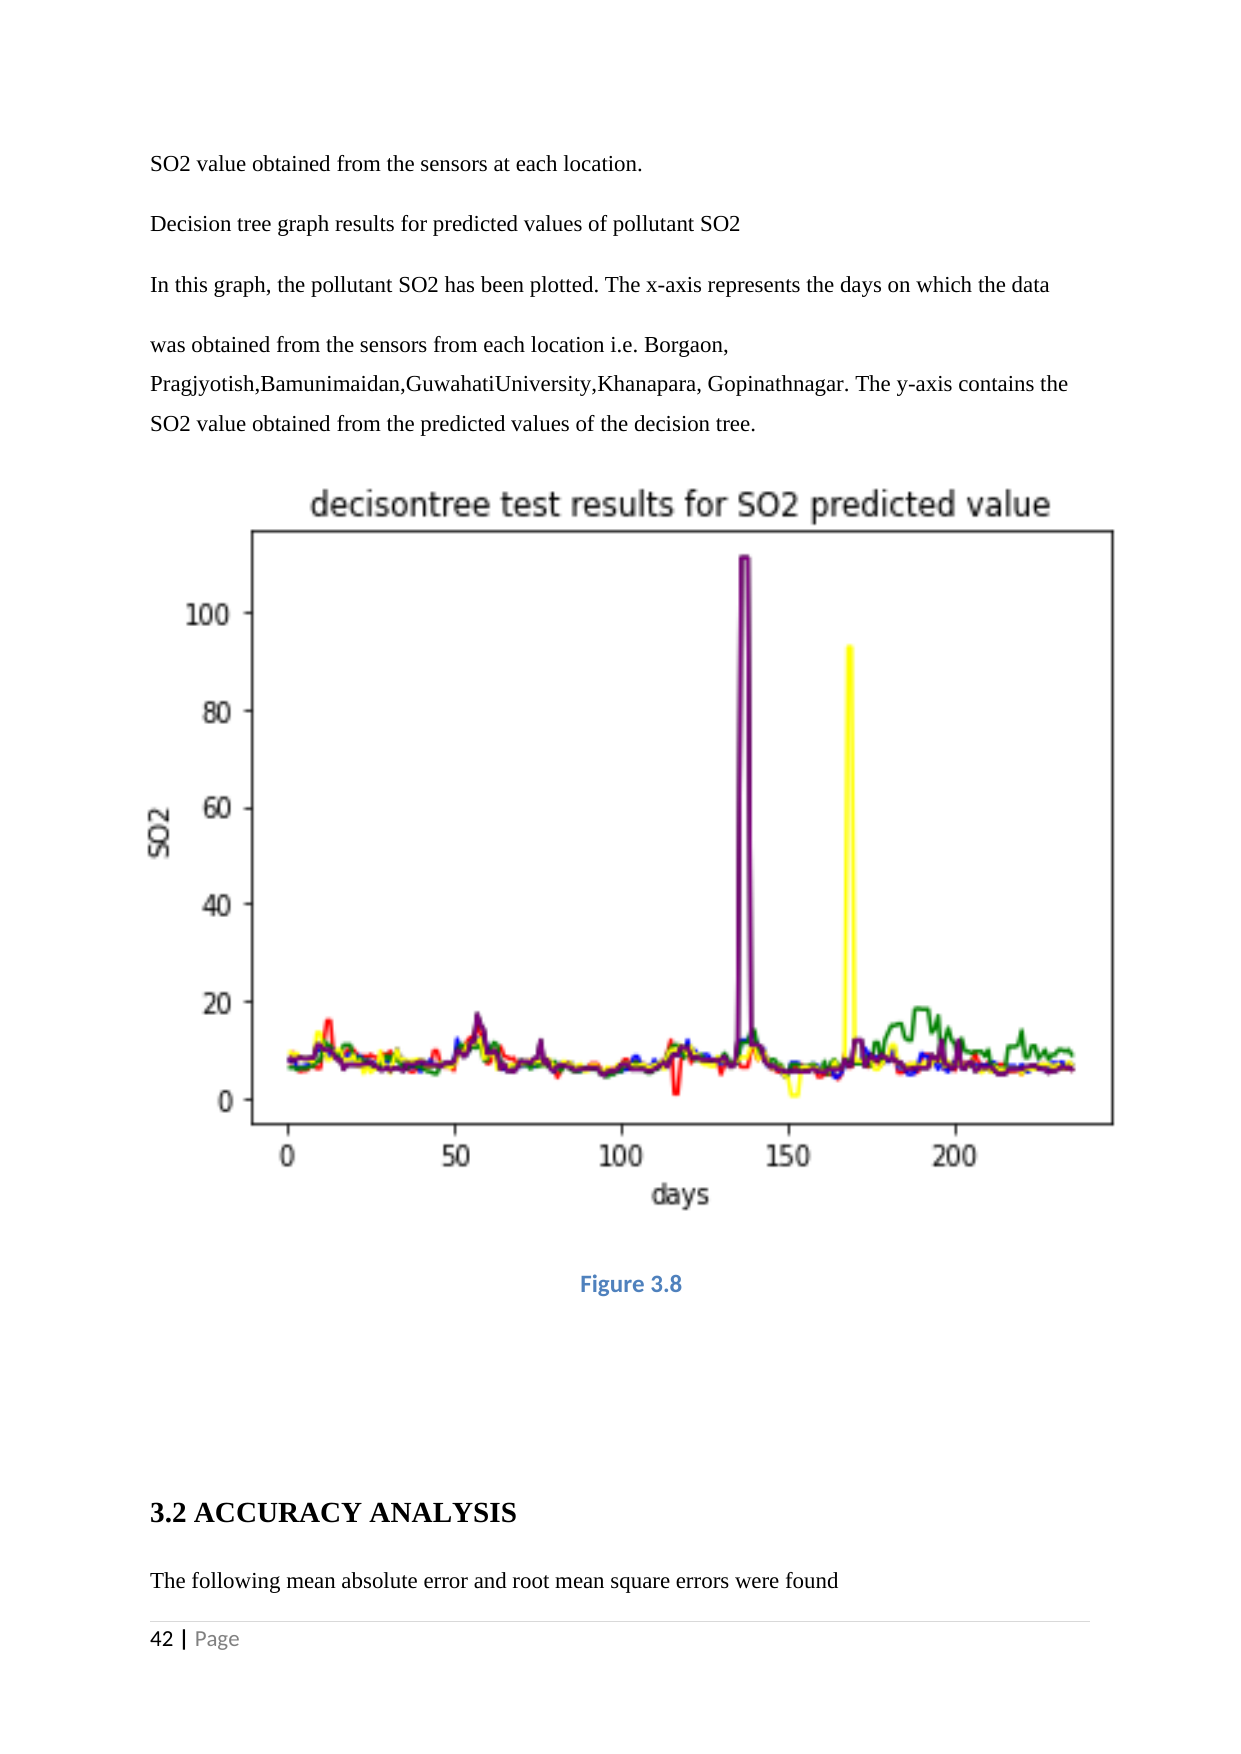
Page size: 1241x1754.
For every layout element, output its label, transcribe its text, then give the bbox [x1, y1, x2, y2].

text was obtained from the sensors from each location i.e. Borgaon, Pragjyotish,Bamunimaidan,GuwahatiUniversity,Khanapara, Gopinathnagar. The y-axis contains the SO2 value obtained from the predicted values of the decision tree. [150, 331, 1090, 436]
text The following mean absolute error and root mean square errors were found [150, 1567, 1090, 1593]
text Decision tree graph results for predicted values of pollutant SO2 [150, 210, 1090, 237]
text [150, 150, 1090, 176]
text In this graph, the pollutant SO2 has been plotted. The x-axis represents the days on which the data [150, 271, 1090, 297]
text 3.2 ACCURACY ANALYSIS [150, 1496, 1090, 1529]
picture [131, 471, 1130, 1227]
